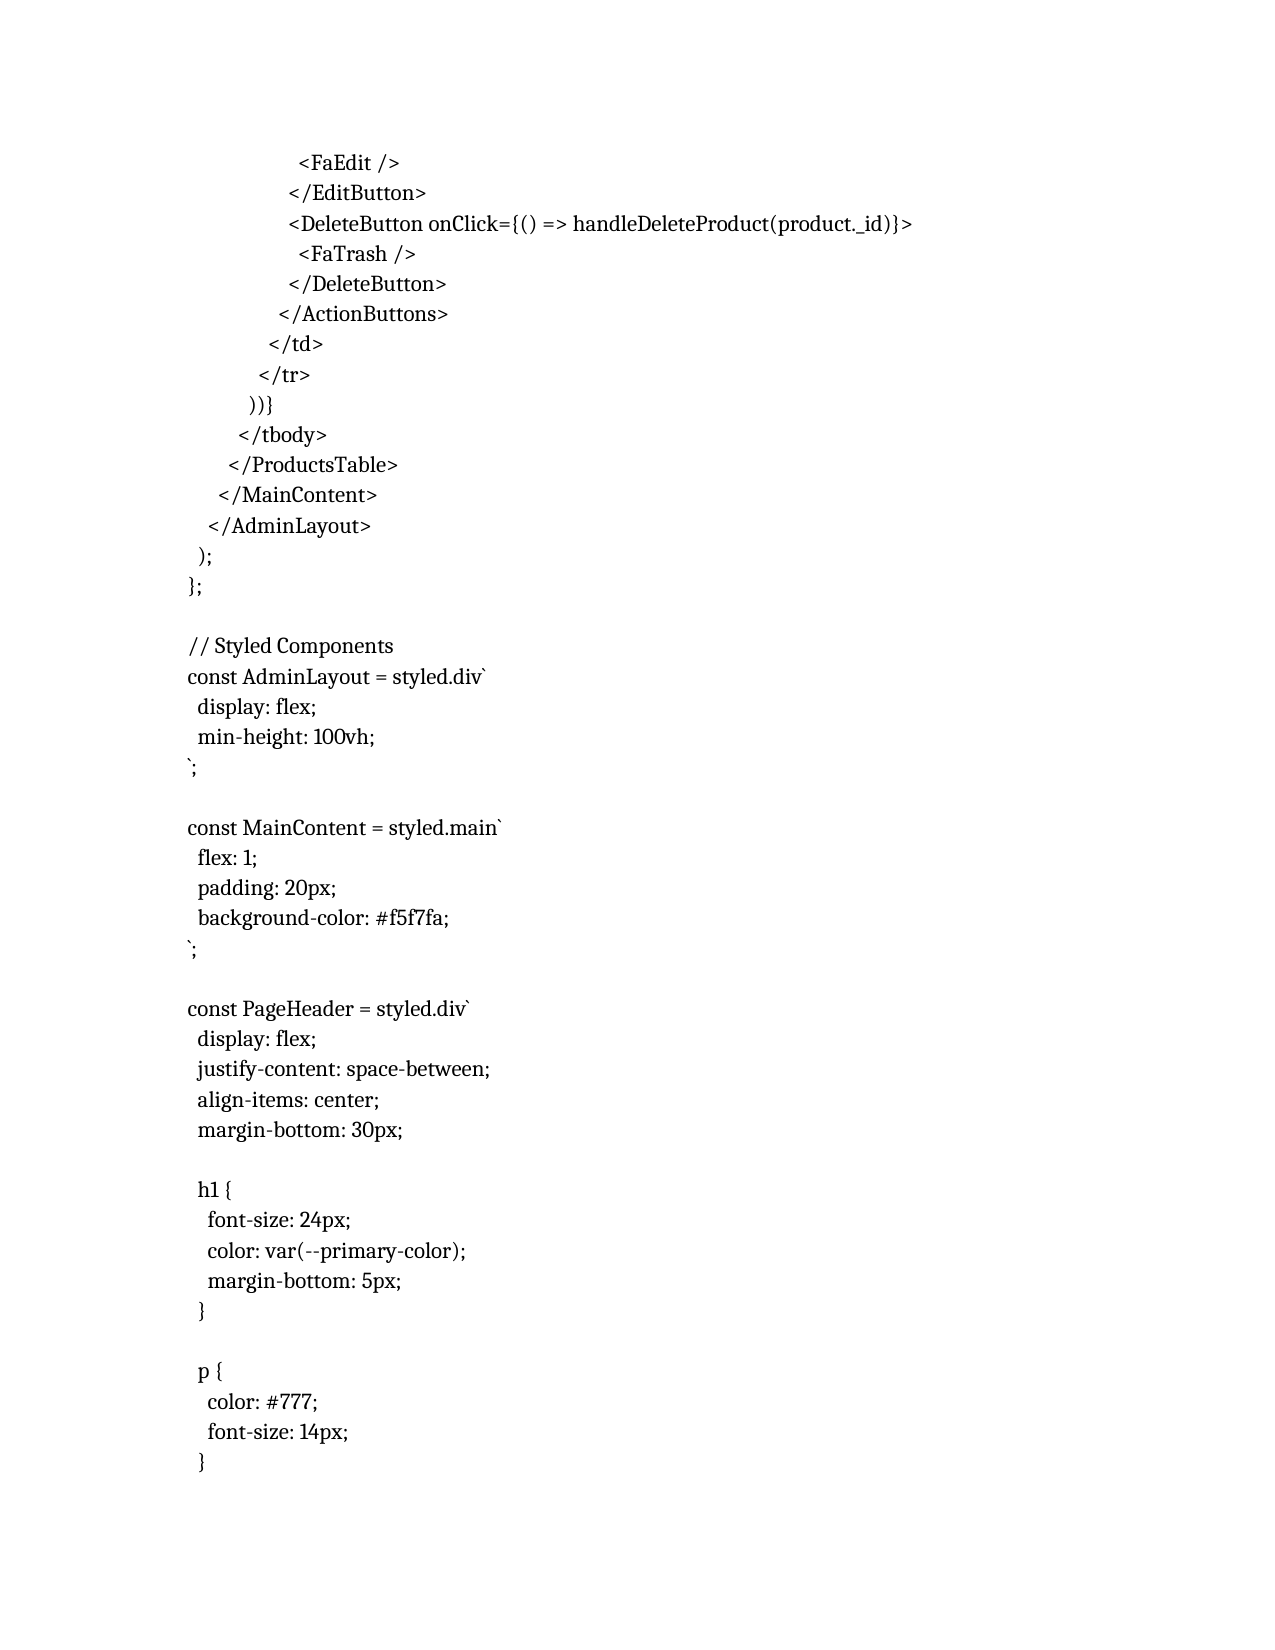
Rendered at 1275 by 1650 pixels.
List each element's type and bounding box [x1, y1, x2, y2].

text [187, 150, 1087, 1475]
